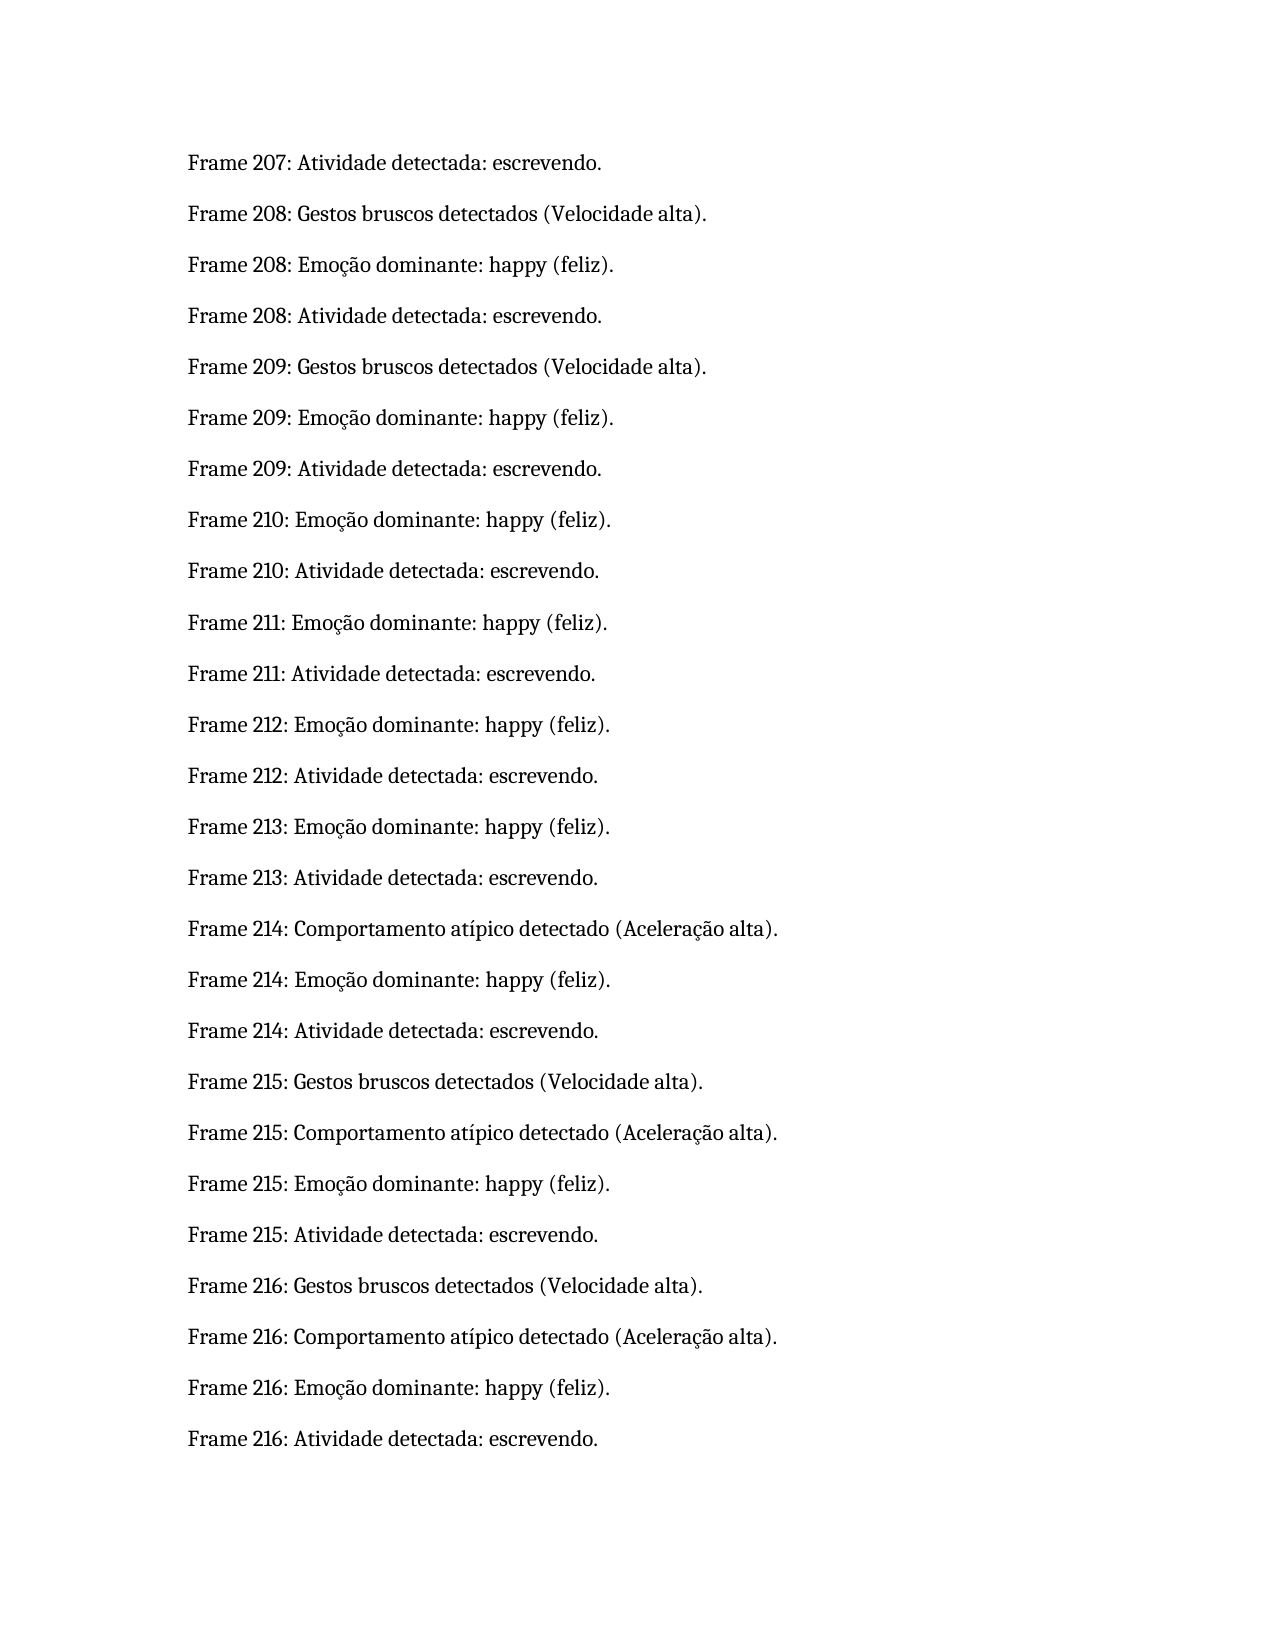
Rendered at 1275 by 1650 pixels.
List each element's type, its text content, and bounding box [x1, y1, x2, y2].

text Frame 214: Comportamento atípico detectado (Aceleração alta). [187, 916, 1087, 942]
text Frame 215: Comportamento atípico detectado (Aceleração alta). [187, 1120, 1087, 1146]
text Frame 210: Atividade detectada: escrevendo. [187, 558, 1087, 585]
text Frame 212: Atividade detectada: escrevendo. [187, 762, 1087, 789]
text Frame 209: Emoção dominante: happy (feliz). [187, 405, 1087, 432]
text Frame 209: Gestos bruscos detectados (Velocidade alta). [187, 354, 1087, 381]
text Frame 208: Atividade detectada: escrevendo. [187, 303, 1087, 329]
text Frame 210: Emoção dominante: happy (feliz). [187, 507, 1087, 534]
text Frame 214: Emoção dominante: happy (feliz). [187, 967, 1087, 993]
text Frame 208: Gestos bruscos detectados (Velocidade alta). [187, 201, 1087, 227]
text Frame 213: Atividade detectada: escrevendo. [187, 864, 1087, 891]
text Frame 209: Atividade detectada: escrevendo. [187, 456, 1087, 483]
text Frame 215: Gestos bruscos detectados (Velocidade alta). [187, 1069, 1087, 1095]
text Frame 216: Emoção dominante: happy (feliz). [187, 1375, 1087, 1401]
text Frame 216: Comportamento atípico detectado (Aceleração alta). [187, 1324, 1087, 1350]
text Frame 207: Atividade detectada: escrevendo. [187, 150, 1087, 176]
text Frame 214: Atividade detectada: escrevendo. [187, 1018, 1087, 1044]
text Frame 212: Emoção dominante: happy (feliz). [187, 711, 1087, 738]
text Frame 211: Emoção dominante: happy (feliz). [187, 609, 1087, 636]
text Frame 215: Atividade detectada: escrevendo. [187, 1222, 1087, 1248]
text Frame 215: Emoção dominante: happy (feliz). [187, 1171, 1087, 1197]
text Frame 213: Emoção dominante: happy (feliz). [187, 813, 1087, 840]
text Frame 211: Atividade detectada: escrevendo. [187, 660, 1087, 687]
text Frame 216: Atividade detectada: escrevendo. [187, 1426, 1087, 1452]
text Frame 216: Gestos bruscos detectados (Velocidade alta). [187, 1273, 1087, 1299]
text Frame 208: Emoção dominante: happy (feliz). [187, 252, 1087, 278]
